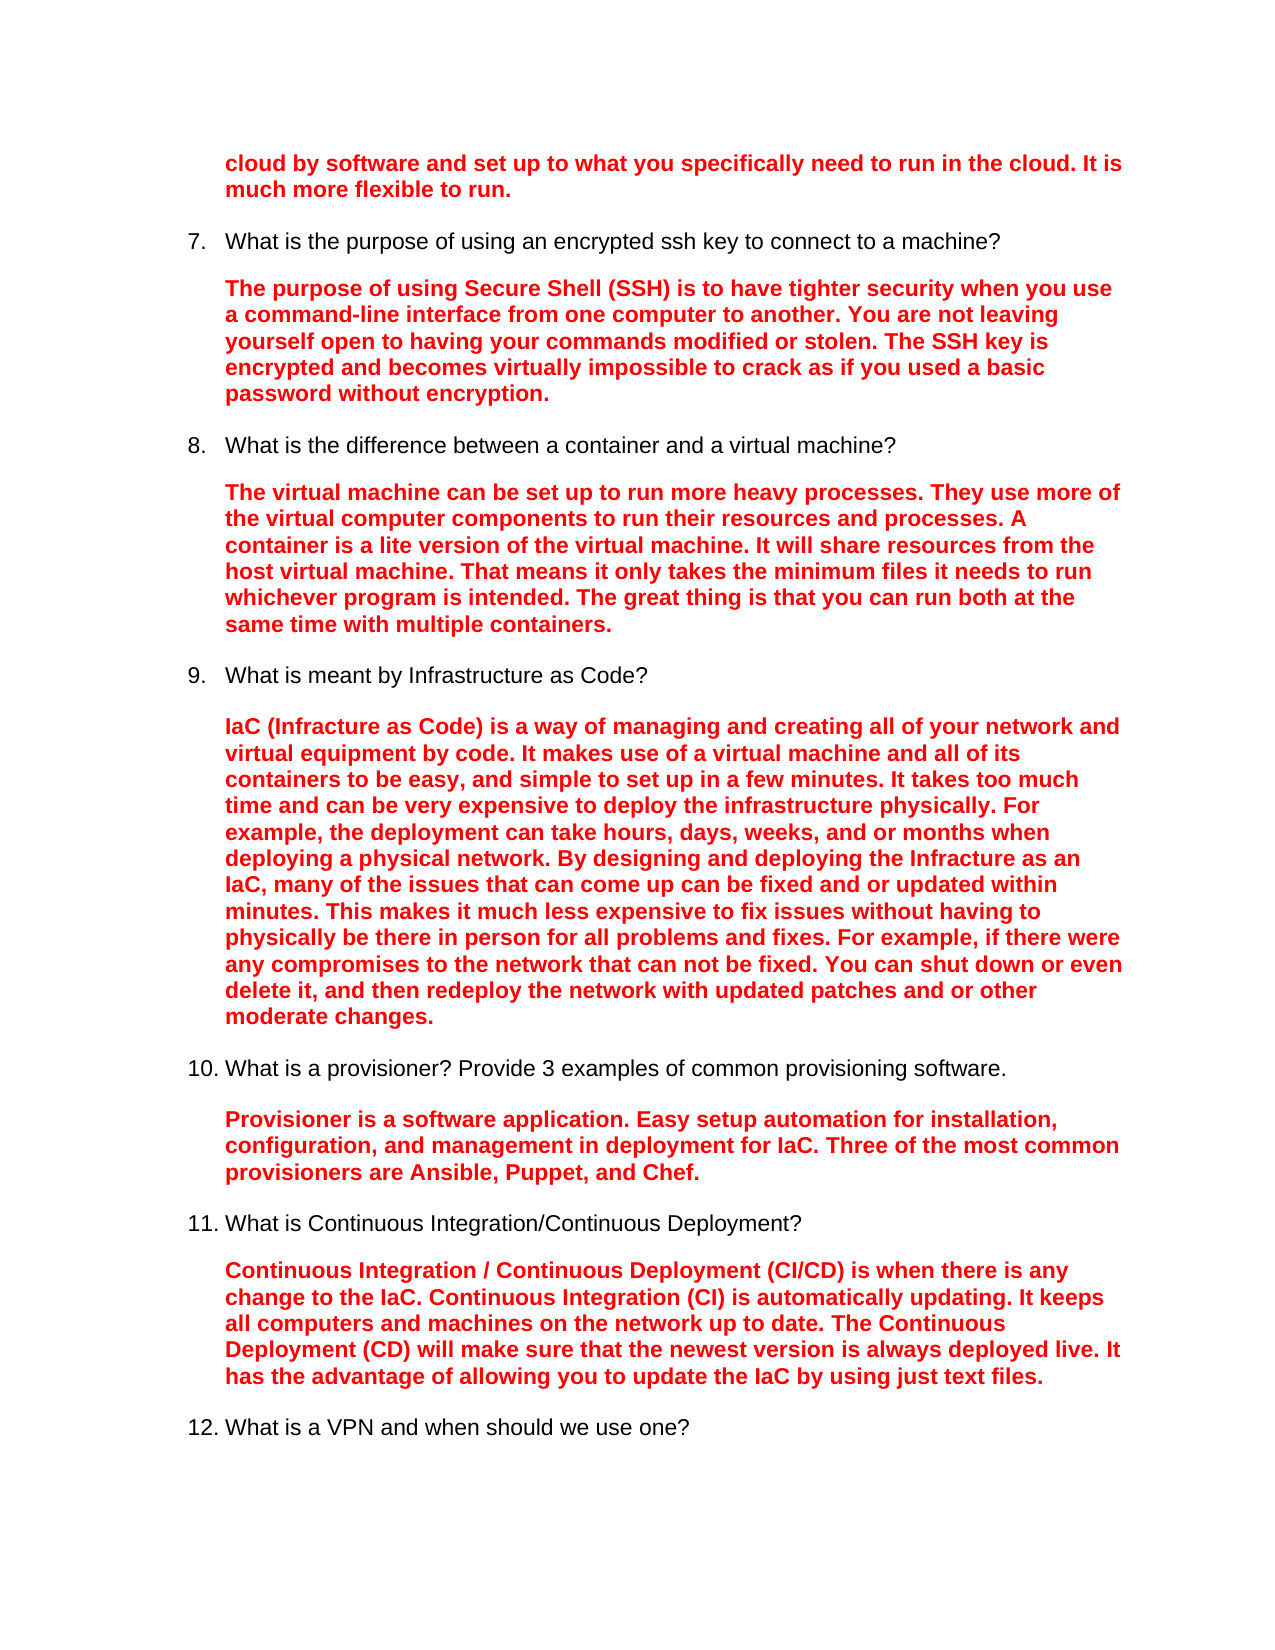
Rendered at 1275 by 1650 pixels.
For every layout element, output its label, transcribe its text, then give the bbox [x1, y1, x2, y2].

text Provisioner is a software application. Easy setup automation for installation, configuration, and management in deployment for IaC. Three of the most common provisioners are Ansible, Puppet, and Chef. [225, 1106, 1125, 1185]
list What is Continuous Integration/Continuous Deployment? [187, 1210, 1125, 1236]
text The purpose of using Secure Shell (SSH) is to have tighter security when you use a command-line interface from one computer to another. You are not leaving yourself open to having your commands modified or stolen. The SSH key is encrypted and becomes virtually impossible to crack as if you used a basic password without encryption. [225, 275, 1125, 407]
list What is meant by Infrastructure as Code? [187, 662, 1125, 688]
list What is a provisioner? Provide 3 examples of common provisioning software. [187, 1054, 1125, 1081]
text The virtual machine can be set up to run more heavy processes. They use more of the virtual computer components to run their resources and processes. A container is a lite version of the virtual machine. It will share resources from the host virtual machine. That means it only takes the minimum files it needs to run whichever program is intended. The great thing is that you can run both at the same time with multiple containers. [225, 479, 1125, 637]
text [225, 150, 1125, 203]
list What is the purpose of using an encrypted ssh key to connect to a machine? [187, 228, 1125, 254]
list What is the difference between a container and a virtual machine? [187, 432, 1125, 458]
text IaC (Infracture as Code) is a way of managing and creating all of your network and virtual equipment by code. It makes use of a virtual machine and all of its containers to be easy, and simple to set up in a few minutes. It takes too much time and can be very expensive to deploy the infrastructure physically. For example, the deployment can take hours, days, weeks, and or months when deploying a physical network. By designing and deploying the Infracture as an IaC, many of the issues that can come up can be fixed and or updated within minutes. This makes it much less expensive to fix issues without having to physically be there in person for all problems and fixes. For example, if there were any compromises to the network that can not be fixed. You can shut down or even delete it, and then redeploy the network with updated patches and or other moderate changes. [225, 713, 1125, 1029]
list What is a VPN and when should we use one? [187, 1414, 1125, 1440]
text Continuous Integration / Continuous Deployment (CI/CD) is when there is any change to the IaC. Continuous Integration (CI) is automatically updating. It keeps all computers and machines on the network up to date. The Continuous Deployment (CD) will make sure that the newest version is always deployed live. It has the advantage of allowing you to update the IaC by using just text files. [225, 1257, 1125, 1389]
